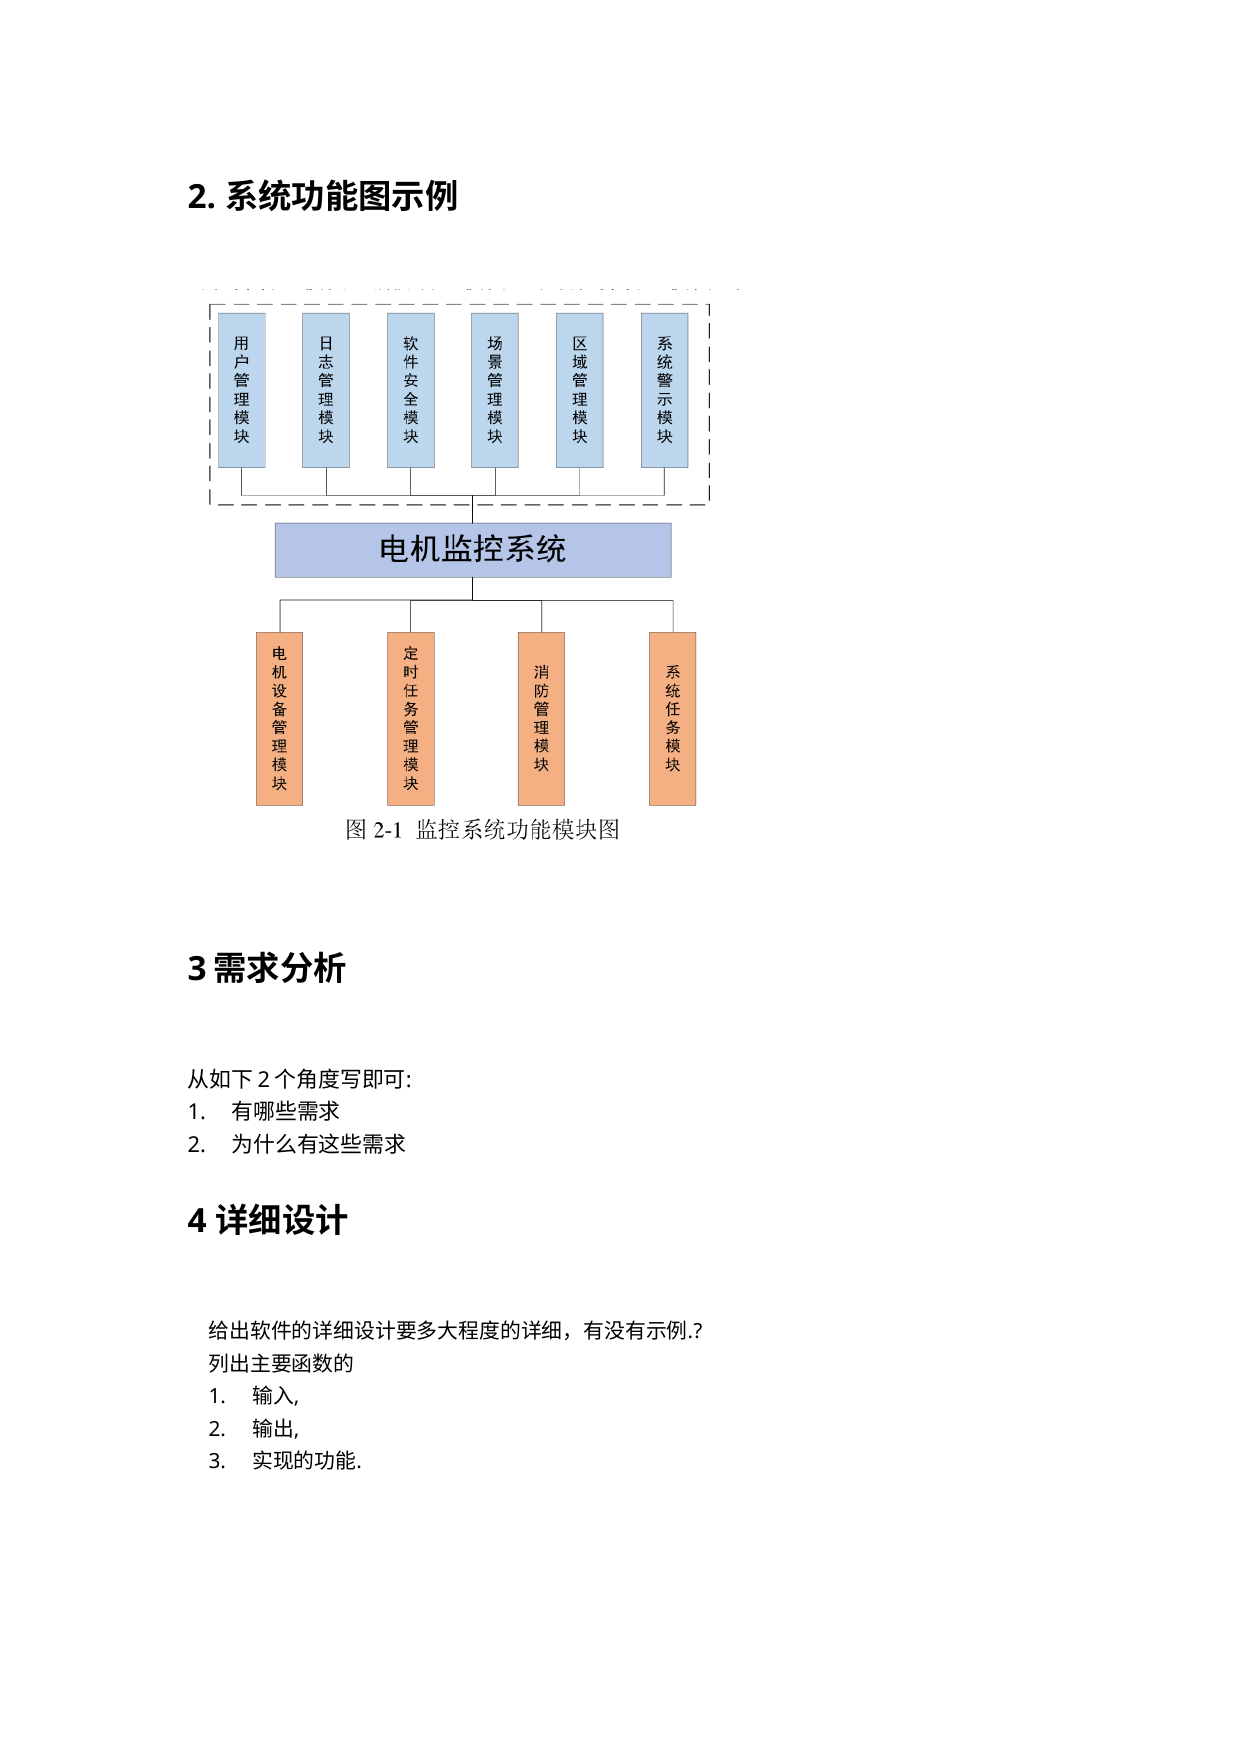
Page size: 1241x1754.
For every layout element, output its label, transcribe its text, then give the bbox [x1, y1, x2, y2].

subtitle 系统功能图示例 [187, 162, 1053, 227]
list 输入, [208, 1378, 1053, 1411]
subtitle 4 详细设计 [187, 1186, 1053, 1251]
subtitle 3需求分析 [187, 934, 1053, 999]
list 为什么有这些需求 [187, 1126, 1053, 1159]
list 有哪些需求 [187, 1094, 1053, 1126]
text 从如下2个角度写即可: [187, 1061, 1053, 1094]
text 列出主要函数的 [187, 1346, 1053, 1378]
list 实现的功能. [208, 1443, 1053, 1476]
text 给出软件的详细设计要多大程度的详细，有没有示例.? [187, 1313, 1053, 1346]
list 输出, [208, 1411, 1053, 1443]
picture [187, 289, 752, 844]
